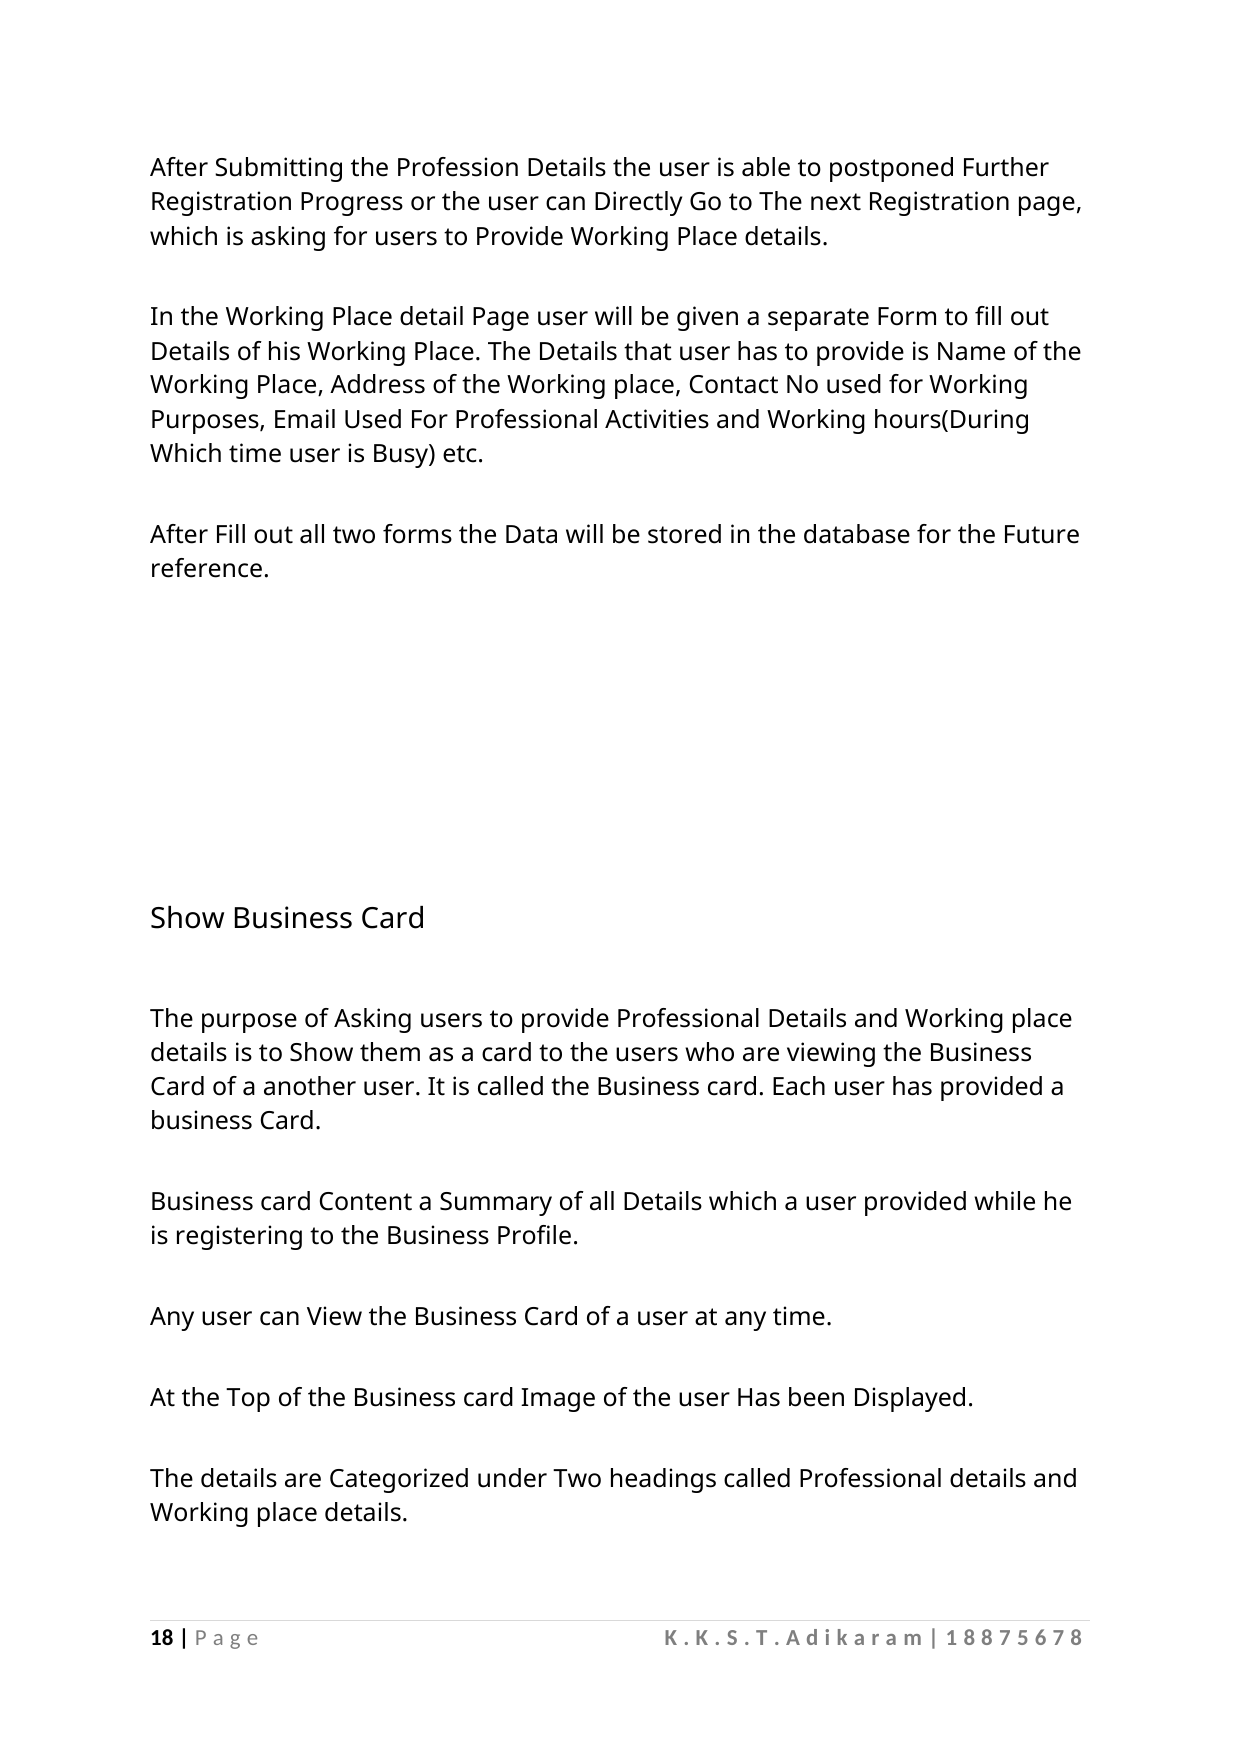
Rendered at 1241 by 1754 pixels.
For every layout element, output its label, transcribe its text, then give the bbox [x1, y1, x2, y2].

subtitle After Submitting the Profession Details the user is able to postponed Further Registration Progress or the user can Directly Go to The next Registration page, which is asking for users to Provide Working Place details. [150, 150, 1090, 252]
subtitle At the Top of the Business card Image of the user Has been Displayed. [150, 1380, 1090, 1414]
subtitle Business card Content a Summary of all Details which a user provided while he is registering to the Business Profile. [150, 1184, 1090, 1252]
subtitle The purpose of Asking users to provide Professional Details and Working place details is to Show them as a card to the users who are viewing the Business Card of a another user. It is called the Business card. Each user has provided a business Card. [150, 1001, 1090, 1137]
subtitle The details are Categorized under Two headings called Professional details and Working place details. [150, 1461, 1090, 1529]
subtitle After Fill out all two forms the Data will be stored in the database for the Future reference. [150, 516, 1090, 584]
subtitle Any user can View the Business Card of a user at any time. [150, 1299, 1090, 1333]
subtitle In the Working Place detail Page user will be given a separate Form to fill out Details of his Working Place. The Details that user has to provide is Name of the Working Place, Address of the Working place, Contact No used for Working Purposes, Email Used For Professional Activities and Working hours(During Which time user is Busy) etc. [150, 299, 1090, 469]
subtitle Show Business Card [150, 897, 1090, 937]
